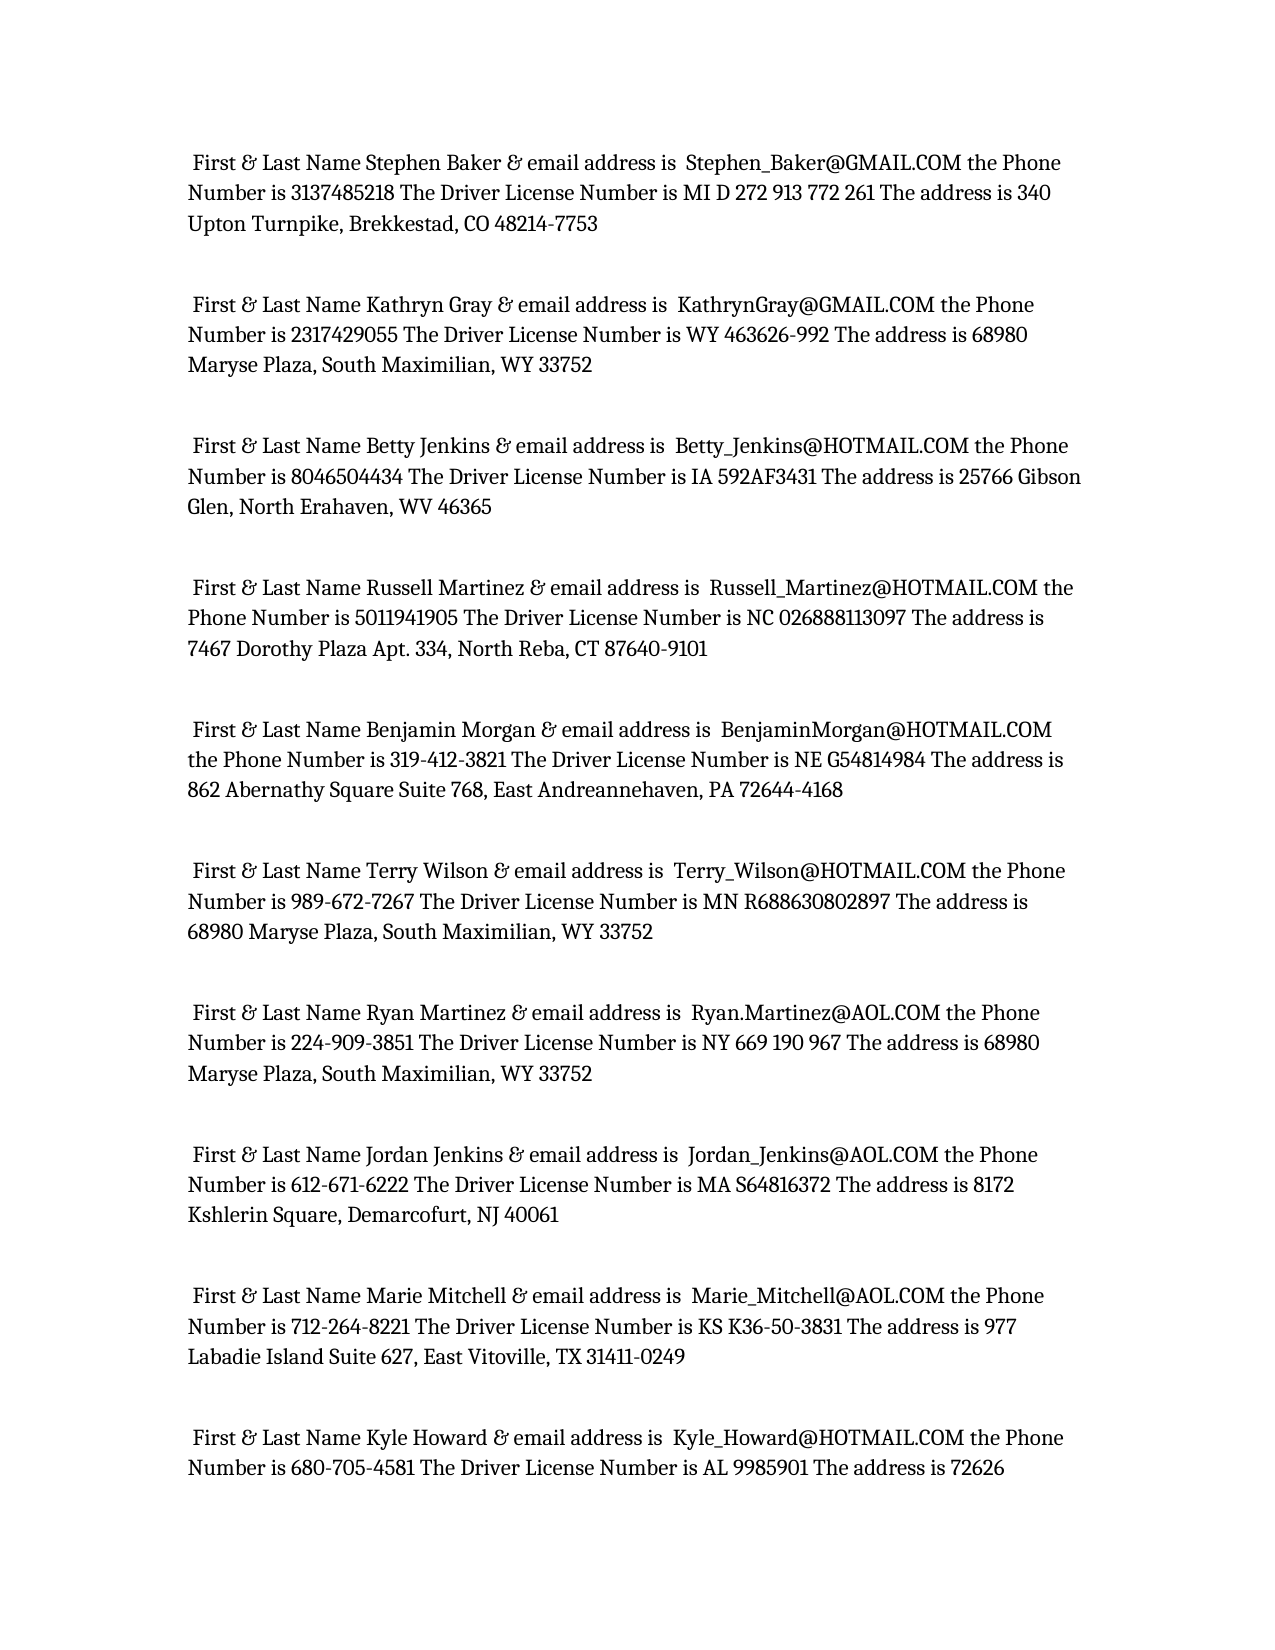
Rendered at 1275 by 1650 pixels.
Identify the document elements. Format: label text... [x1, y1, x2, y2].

text First & Last Name Marie Mitchell & email address is Marie_Mitchell@AOL.COM the Phone Number is 712-264-8221 The Driver License Number is KS K36-50-3831 The address is 977 Labadie Island Suite 627, East Vitoville, TX 31411-0249 [187, 1283, 1087, 1400]
text First & Last Name Jordan Jenkins & email address is Jordan_Jenkins@AOL.COM the Phone Number is 612-671-6222 The Driver License Number is MA S64816372 The address is 8172 Kshlerin Square, Demarcofurt, NJ 40061 [187, 1142, 1087, 1259]
text First & Last Name Ryan Martinez & email address is Ryan.Martinez@AOL.COM the Phone Number is 224-909-3851 The Driver License Number is NY 669 190 967 The address is 68980 Maryse Plaza, South Maximilian, WY 33752 [187, 1000, 1087, 1117]
text First & Last Name Stephen Baker & email address is Stephen_Baker@GMAIL.COM the Phone Number is 3137485218 The Driver License Number is MI D 272 913 772 261 The address is 340 Upton Turnpike, Brekkestad, CO 48214-7753 [187, 150, 1087, 267]
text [187, 1425, 1087, 1482]
text First & Last Name Betty Jenkins & email address is Betty_Jenkins@HOTMAIL.COM the Phone Number is 8046504434 The Driver License Number is IA 592AF3431 The address is 25766 Gibson Glen, North Erahaven, WV 46365 [187, 433, 1087, 550]
text First & Last Name Terry Wilson & email address is Terry_Wilson@HOTMAIL.COM the Phone Number is 989-672-7267 The Driver License Number is MN R688630802897 The address is 68980 Maryse Plaza, South Maximilian, WY 33752 [187, 858, 1087, 975]
text First & Last Name Benjamin Morgan & email address is BenjaminMorgan@HOTMAIL.COM the Phone Number is 319-412-3821 The Driver License Number is NE G54814984 The address is 862 Abernathy Square Suite 768, East Andreannehaven, PA 72644-4168 [187, 717, 1087, 834]
text First & Last Name Russell Martinez & email address is Russell_Martinez@HOTMAIL.COM the Phone Number is 5011941905 The Driver License Number is NC 026888113097 The address is 7467 Dorothy Plaza Apt. 334, North Reba, CT 87640-9101 [187, 575, 1087, 692]
text First & Last Name Kathryn Gray & email address is KathrynGray@GMAIL.COM the Phone Number is 2317429055 The Driver License Number is WY 463626-992 The address is 68980 Maryse Plaza, South Maximilian, WY 33752 [187, 292, 1087, 409]
